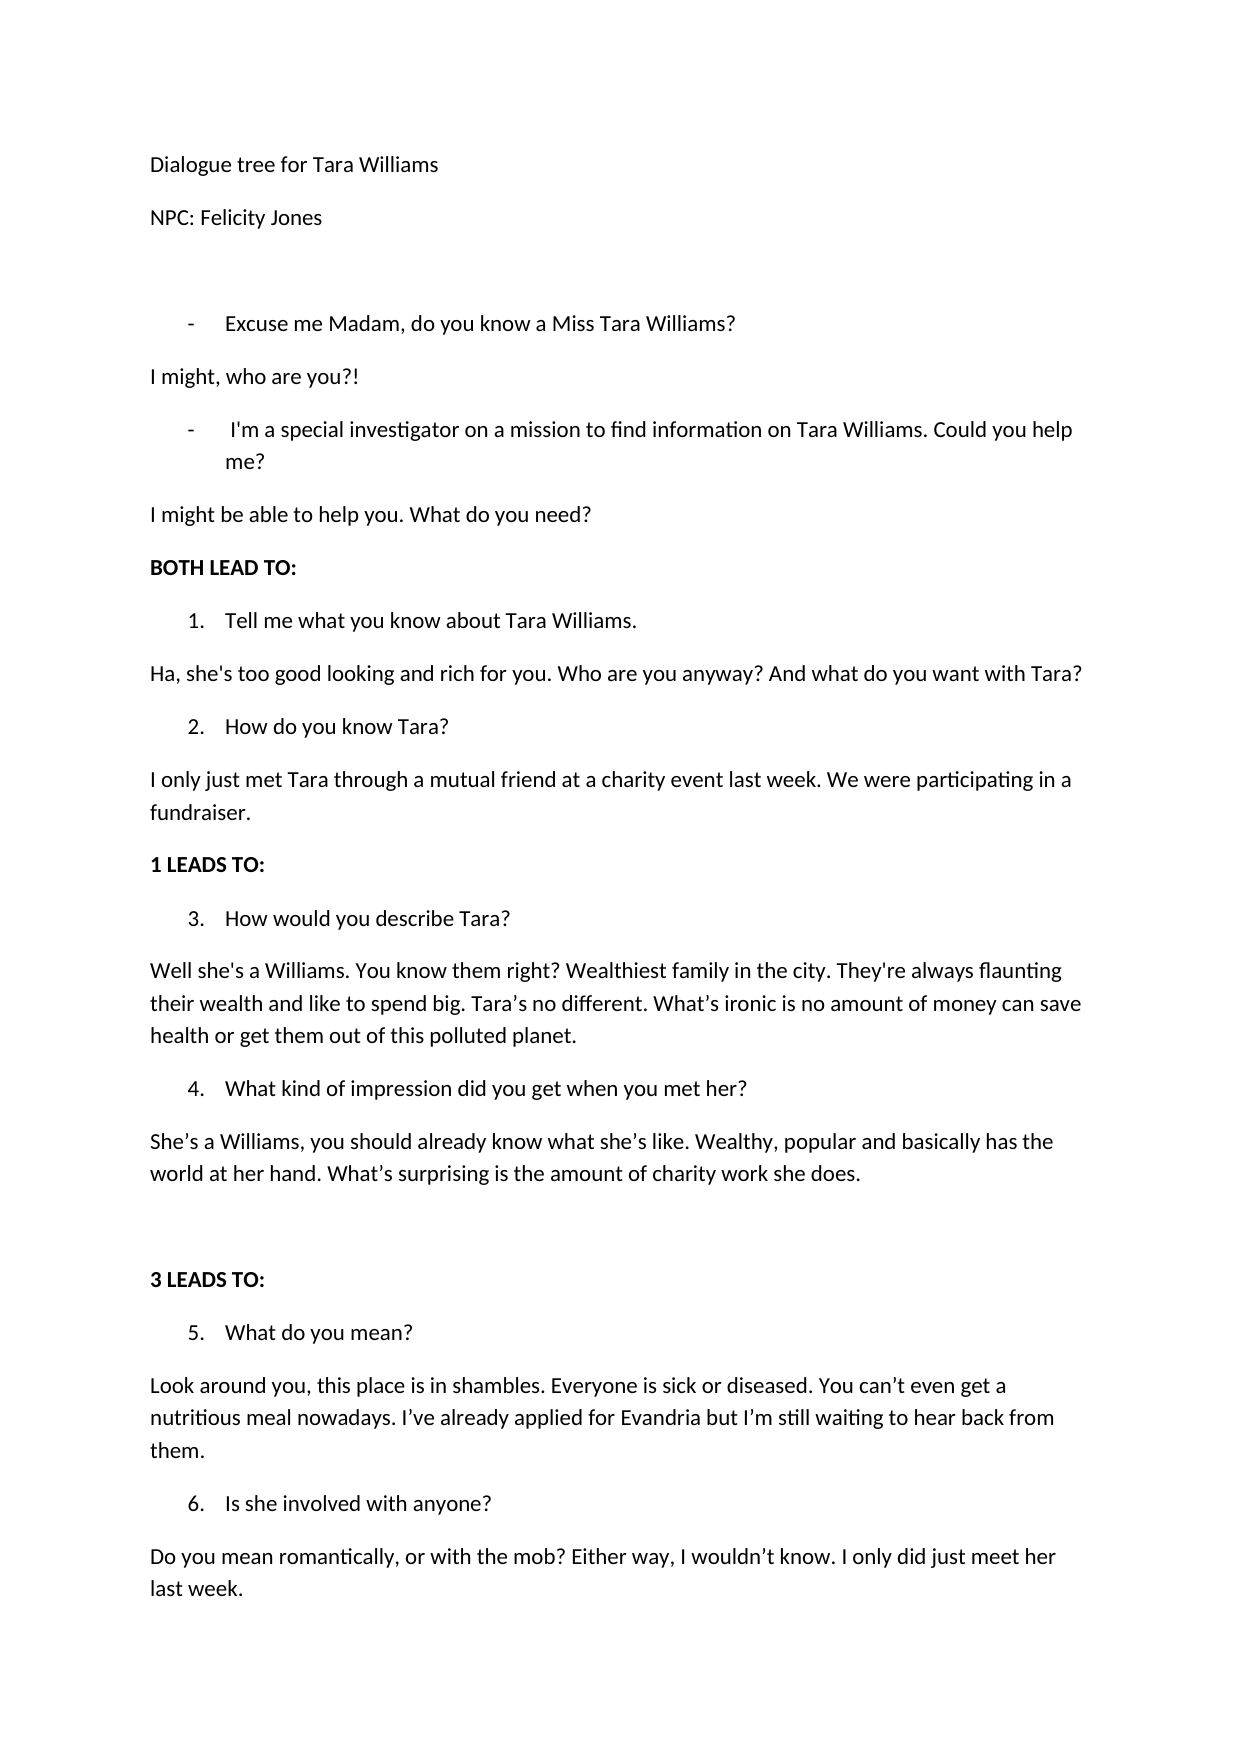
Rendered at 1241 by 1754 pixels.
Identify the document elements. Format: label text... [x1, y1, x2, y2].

text 3 LEADS TO: [150, 1265, 1090, 1293]
text I might be able to help you. What do you need? [150, 500, 1090, 528]
list I'm a special investigator on a mission to find information on Tara Williams. Could you help me? [187, 415, 1090, 475]
text BOTH LEAD TO: [150, 553, 1090, 581]
text Do you mean romantically, or with the mob? Either way, I wouldn’t know. I only did just meet her last week. [150, 1542, 1090, 1602]
text I might, who are you?! [150, 362, 1090, 390]
text I only just met Tara through a mutual friend at a charity event last week. We were participating in a fundraiser. [150, 765, 1090, 826]
list Excuse me Madam, do you know a Miss Tara Williams? [187, 309, 1090, 337]
text Look around you, this place is in shambles. Everyone is sick or diseased. You can’t even get a nutritious meal nowadays. I’ve already applied for Evandria but I’m still waiting to hear back from them. [150, 1371, 1090, 1464]
list Is she involved with anyone? [187, 1489, 1090, 1517]
list How would you describe Tara? [187, 904, 1090, 932]
text 1 LEADS TO: [150, 851, 1090, 879]
text She’s a Williams, you should already know what she’s like. Wealthy, popular and basically has the world at her hand. What’s surprising is the amount of charity work she does. [150, 1127, 1090, 1187]
list What kind of impression did you get when you met her? [187, 1074, 1090, 1102]
text NPC: Felicity Jones [150, 203, 1090, 231]
text Ha, she's too good looking and rich for you. Who are you anyway? And what do you want with Tara? [150, 659, 1090, 687]
text Dialogue tree for Tara Williams [150, 150, 1090, 178]
list How do you know Tara? [187, 712, 1090, 740]
list What do you mean? [187, 1318, 1090, 1346]
text Well she's a Williams. You know them right? Wealthiest family in the city. They're always flaunting their wealth and like to spend big. Tara’s no different. What’s ironic is no amount of money can save health or get them out of this polluted planet. [150, 957, 1090, 1049]
list Tell me what you know about Tara Williams. [187, 606, 1090, 634]
